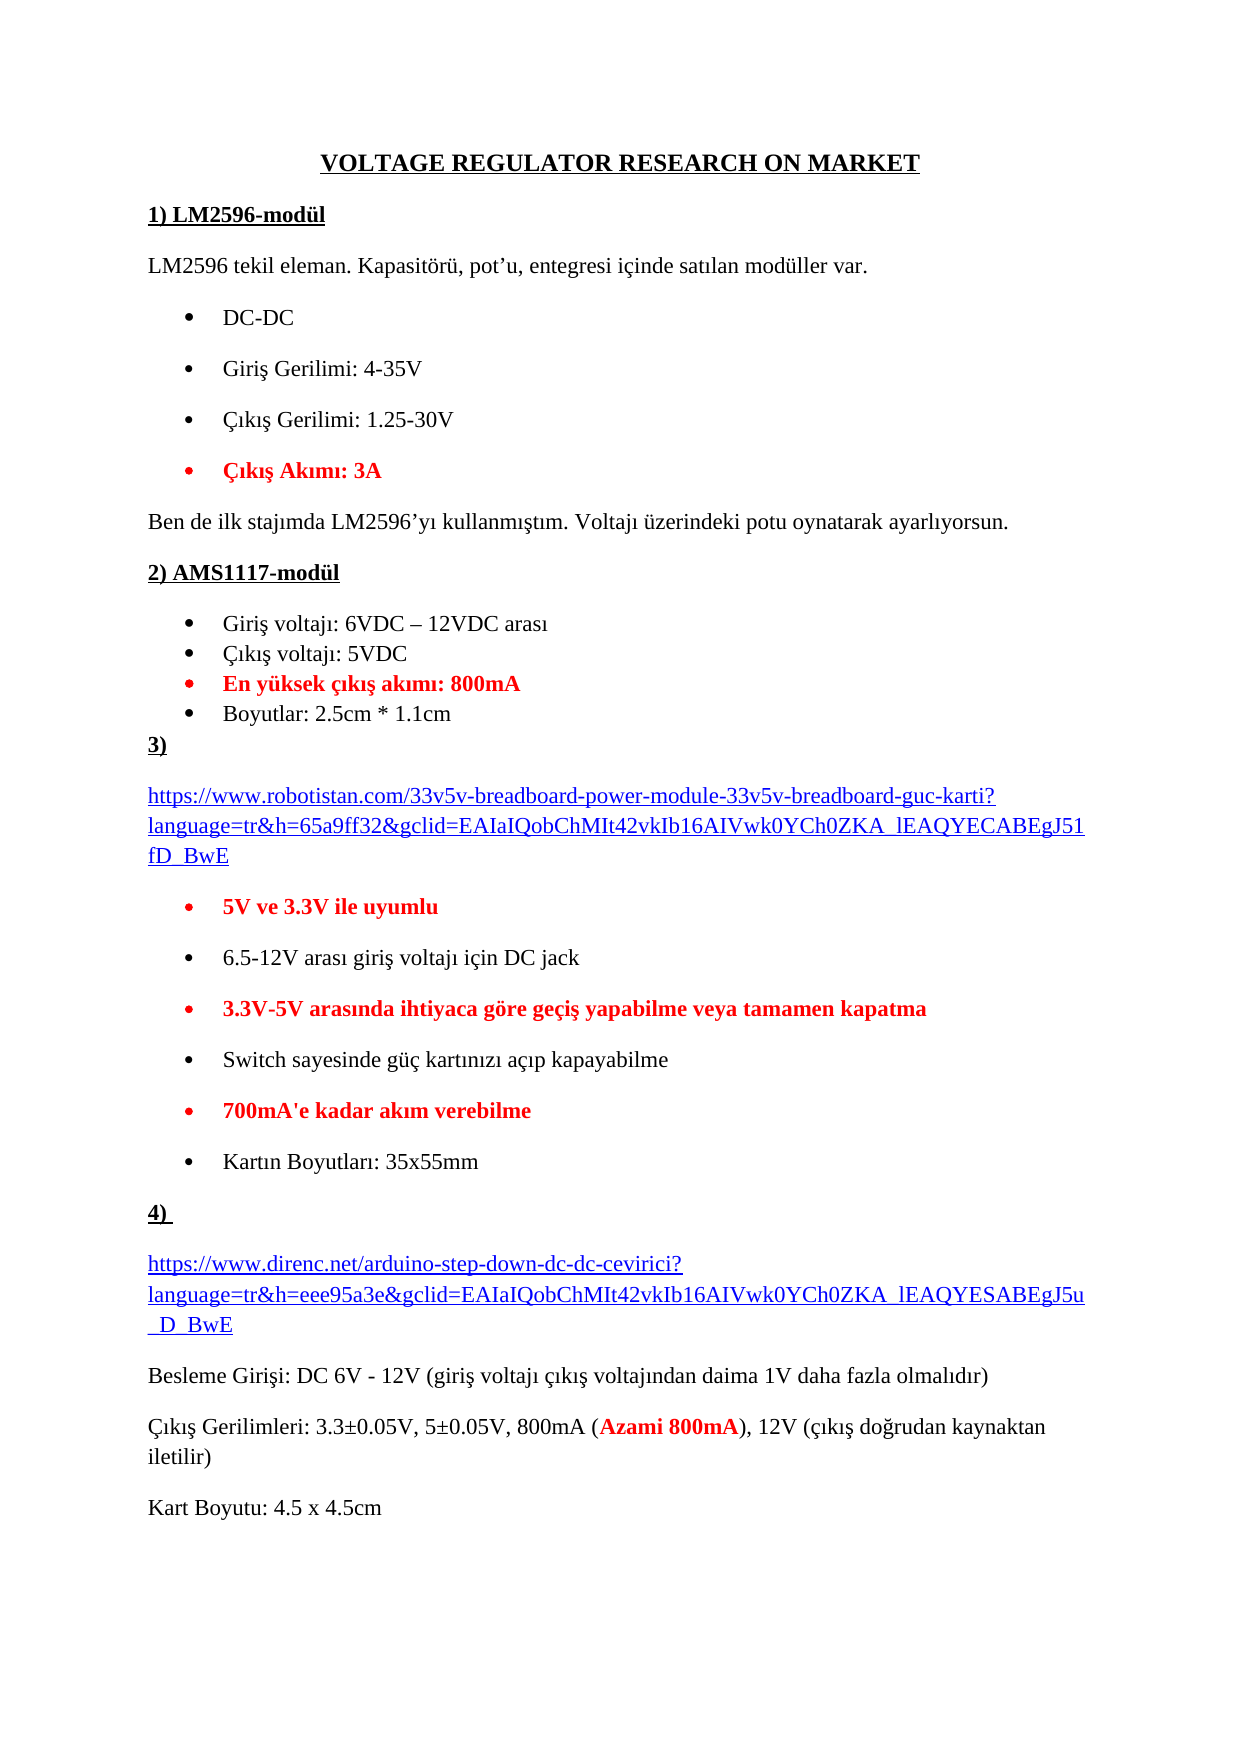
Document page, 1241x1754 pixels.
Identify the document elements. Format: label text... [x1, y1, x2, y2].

list Giriş Gerilimi: 4-35V [185, 354, 1093, 381]
list 3.3V-5V arasında ihtiyaca göre geçiş yapabilme veya tamamen kapatma [185, 995, 1093, 1022]
list Switch sayesinde güç kartınızı açıp kapayabilme [185, 1046, 1093, 1073]
text 2) AMS1117-modül [148, 559, 1093, 585]
text VOLTAGE REGULATOR RESEARCH ON MARKET [148, 148, 1093, 176]
list Çıkış Gerilimi: 1.25-30V [185, 406, 1093, 432]
text 3) [148, 731, 1093, 757]
text Çıkış Gerilimleri: 3.3±0.05V, 5±0.05V, 800mA (Azami 800mA), 12V (çıkış doğrudan kaynaktan iletilir) [148, 1413, 1093, 1469]
list 6.5-12V arası giriş voltajı için DC jack [185, 944, 1093, 971]
list Boyutlar: 2.5cm * 1.1cm [185, 700, 1093, 727]
list En yüksek çıkış akımı: 800mA [185, 670, 1093, 697]
text 4) [148, 1199, 1093, 1226]
list Giriş voltajı: 6VDC – 12VDC arası [185, 610, 1093, 636]
text 1) LM2596-modül [148, 201, 1093, 228]
list Kartın Boyutları: 35x55mm [185, 1148, 1093, 1175]
list Çıkış voltajı: 5VDC [185, 640, 1093, 666]
text LM2596 tekil eleman. Kapasitörü, pot’u, entegresi içinde satılan modüller var. [148, 252, 1093, 279]
list 5V ve 3.3V ile uyumlu [185, 893, 1093, 919]
text https://www.robotistan.com/33v5v-breadboard-power-module-33v5v-breadboard-guc-karti?language=tr&h=65a9ff32&gclid=EAIaIQobChMIt42vkIb16AIVwk0YCh0ZKA_lEAQYECABEgJ51fD_BwE [148, 782, 1093, 868]
list Çıkış Akımı: 3A [185, 457, 1093, 483]
text Kart Boyutu: 4.5 x 4.5cm [148, 1494, 1093, 1521]
list 700mA'e kadar akım verebilme [185, 1097, 1093, 1124]
text https://www.direnc.net/arduino-step-down-dc-dc-cevirici?language=tr&h=eee95a3e&gclid=EAIaIQobChMIt42vkIb16AIVwk0YCh0ZKA_lEAQYESABEgJ5u_D_BwE [148, 1250, 1093, 1337]
text Besleme Girişi: DC 6V - 12V (giriş voltajı çıkış voltajından daima 1V daha fazla olmalıdır) [148, 1362, 1093, 1388]
list DC-DC [185, 303, 1093, 330]
text Ben de ilk stajımda LM2596’yı kullanmıştım. Voltajı üzerindeki potu oynatarak ayarlıyorsun. [148, 508, 1093, 534]
